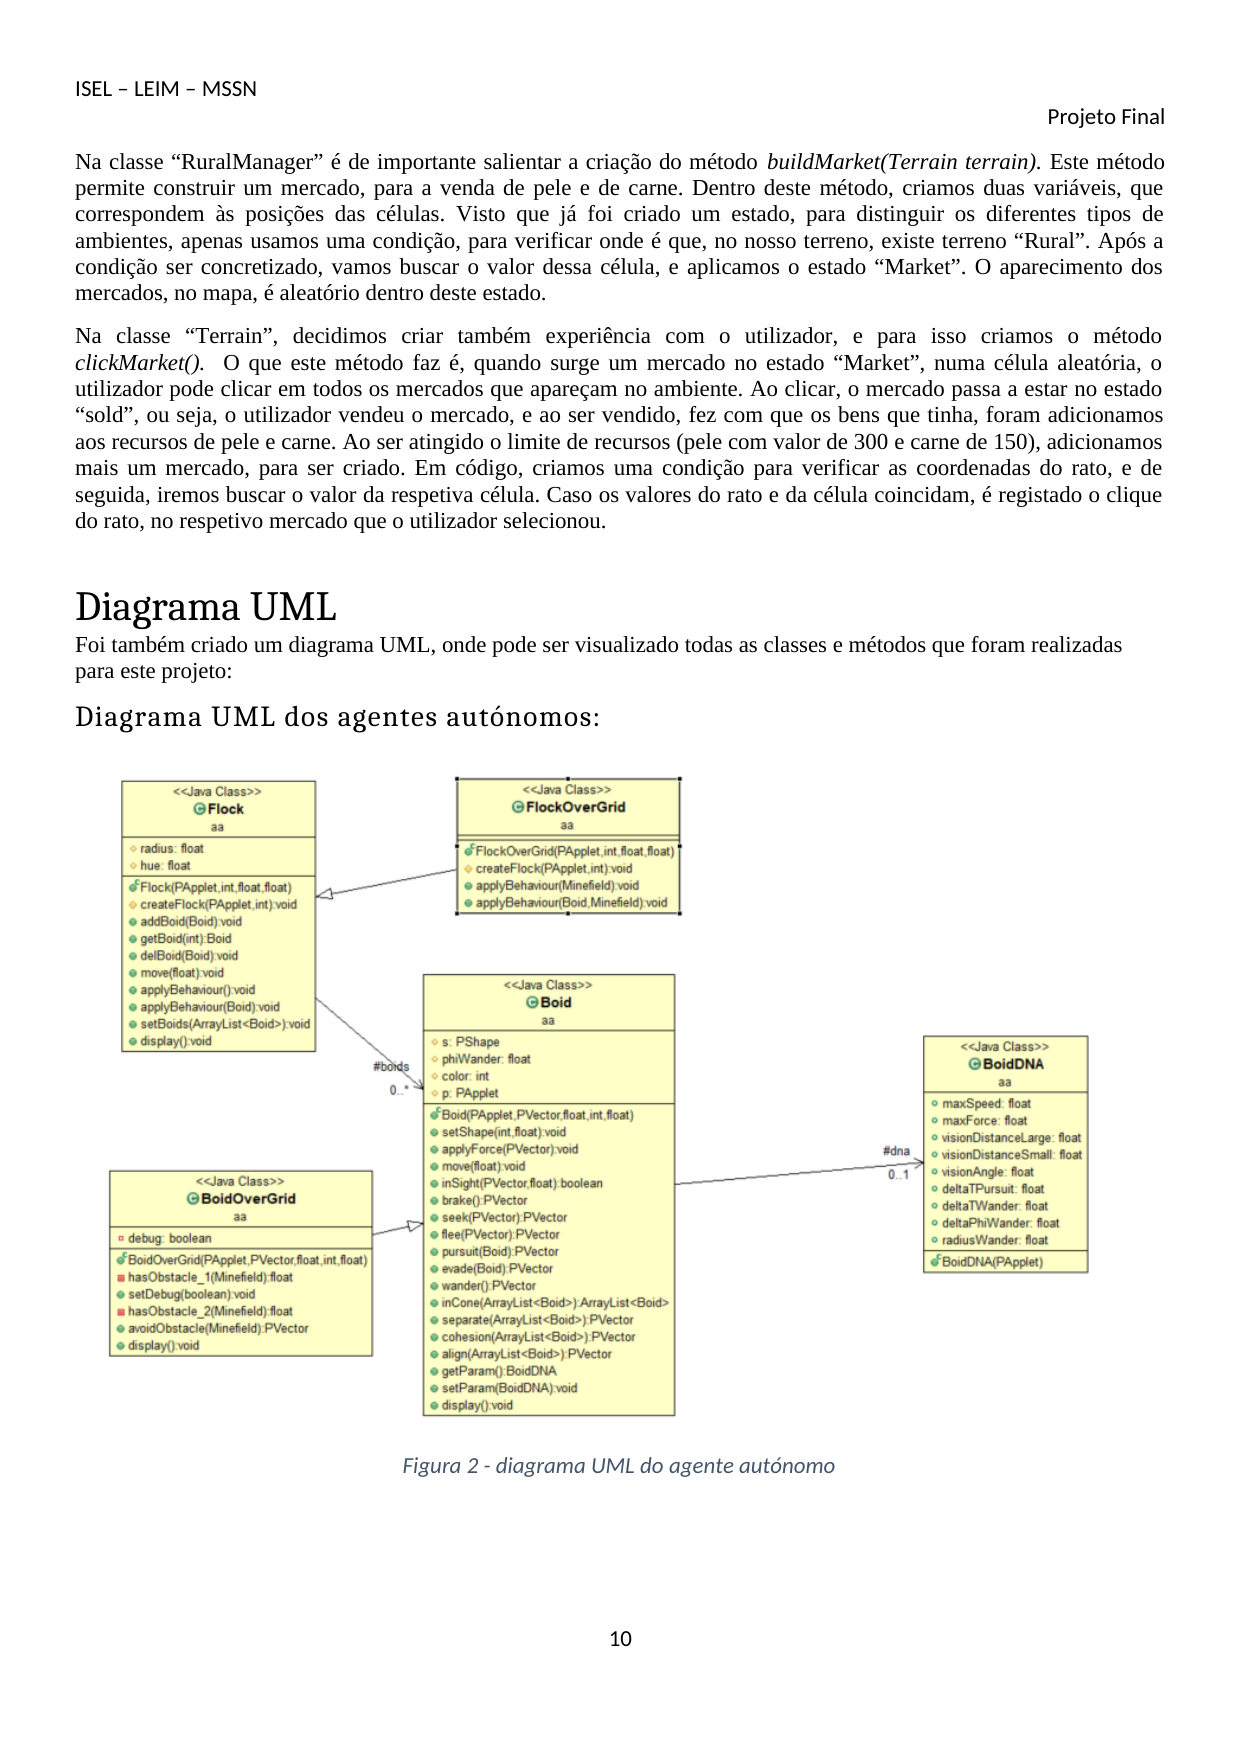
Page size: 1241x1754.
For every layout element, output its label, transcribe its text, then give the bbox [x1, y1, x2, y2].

text Figura 2 - diagrama UML do agente autónomo [75, 1452, 1165, 1480]
subtitle Diagrama UML dos agentes autónomos: [75, 701, 1165, 734]
text Foi também criado um diagrama UML, onde pode ser visualizado todas as classes e métodos que foram realizadas para este projeto: [75, 631, 1165, 684]
text Na classe “Terrain”, decidimos criar também experiência com o utilizador, e para isso criamos o método clickMarket(). O que este método faz é, quando surge um mercado no estado “Market”, numa célula aleatória, o utilizador pode clicar em todos os mercados que apareçam no ambiente. Ao clicar, o mercado passa a estar no estado “sold”, ou seja, o utilizador vendeu o mercado, e ao ser vendido, fez com que os bens que tinha, foram adicionamos aos recursos de pele e carne. Ao ser atingido o limite de recursos (pele com valor de 300 e carne de 150), adicionamos mais um mercado, para ser criado. Em código, criamos uma condição para verificar as coordenadas do rato, e de seguida, iremos buscar o valor da respetiva célula. Caso os valores do rato e da célula coincidam, é registado o clique do rato, no respetivo mercado que o utilizador selecionou. [75, 322, 1165, 533]
picture [75, 750, 1166, 1435]
subtitle Diagrama UML [75, 583, 1165, 631]
text Na classe “RuralManager” é de importante salientar a criação do método buildMarket(Terrain terrain). Este método permite construir um mercado, para a venda de pele e de carne. Dentro deste método, criamos duas variáveis, que correspondem às posições das células. Visto que já foi criado um estado, para distinguir os diferentes tipos de ambientes, apenas usamos uma condição, para verificar onde é que, no nosso terreno, existe terreno “Rural”. Após a condição ser concretizado, vamos buscar o valor dessa célula, e aplicamos o estado “Market”. O aparecimento dos mercados, no mapa, é aleatório dentro deste estado. [75, 148, 1165, 306]
